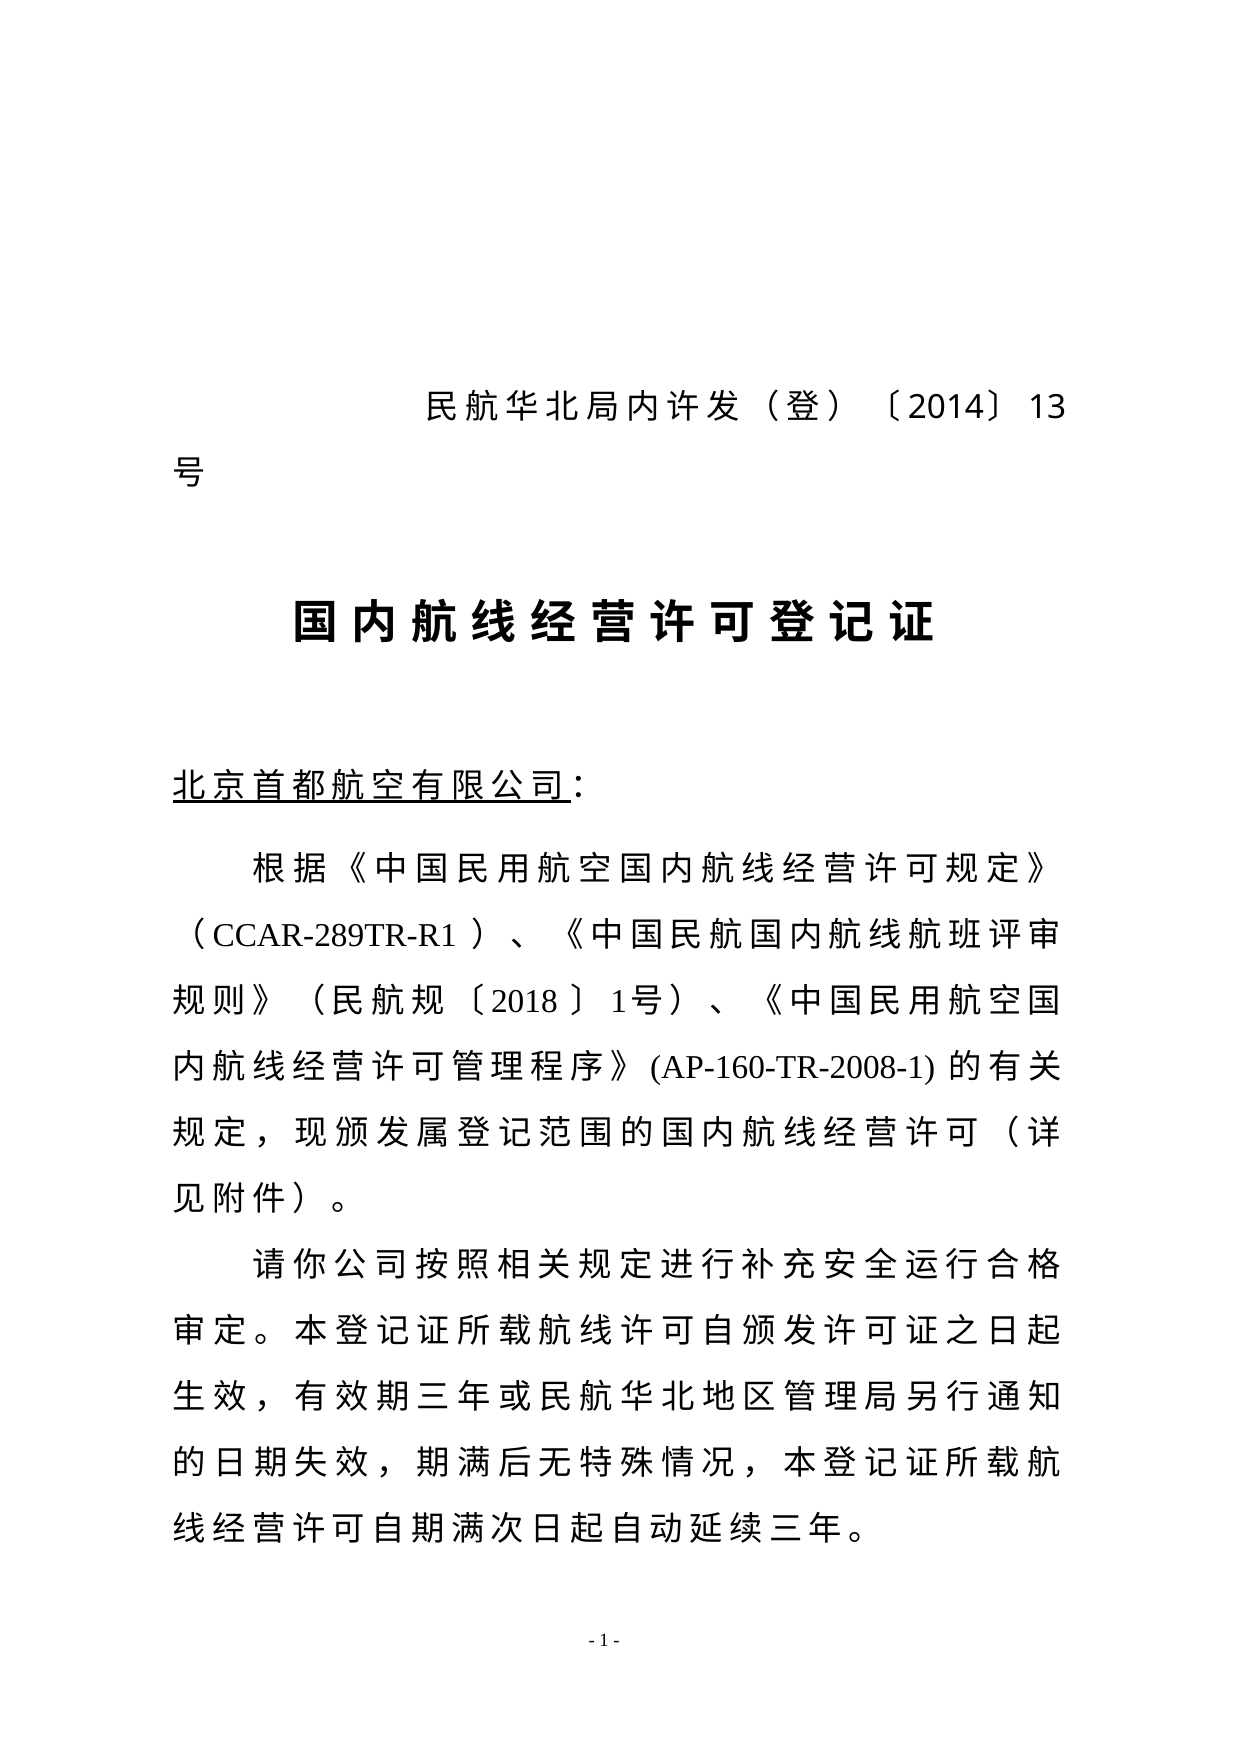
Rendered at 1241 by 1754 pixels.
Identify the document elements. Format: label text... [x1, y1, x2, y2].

text 北京首都航空有限公司： [172, 750, 1068, 816]
text 国内航线经营许可登记证 [172, 569, 1068, 668]
text 根据《中国民用航空国内航线经营许可规定》（CCAR-289TR-R1）、《中国民航国内航线航班评审规则》（民航规〔2018〕1号）、《中国民用航空国内航线经营许可管理程序》(AP-160-TR-2008-1)的有关规定，现颁发属登记范围的国内航线经营许可（详见附件）。 [172, 833, 1068, 1229]
text 请你公司按照相关规定进行补充安全运行合格审定。本登记证所载航线许可自颁发许可证之日起生效，有效期三年或民航华北地区管理局另行通知的日期失效，期满后无特殊情况，本登记证所载航线经营许可自期满次日起自动延续三年。 [172, 1229, 1068, 1559]
text 民航华北局内许发（登）〔2014〕13号 [172, 371, 1068, 503]
